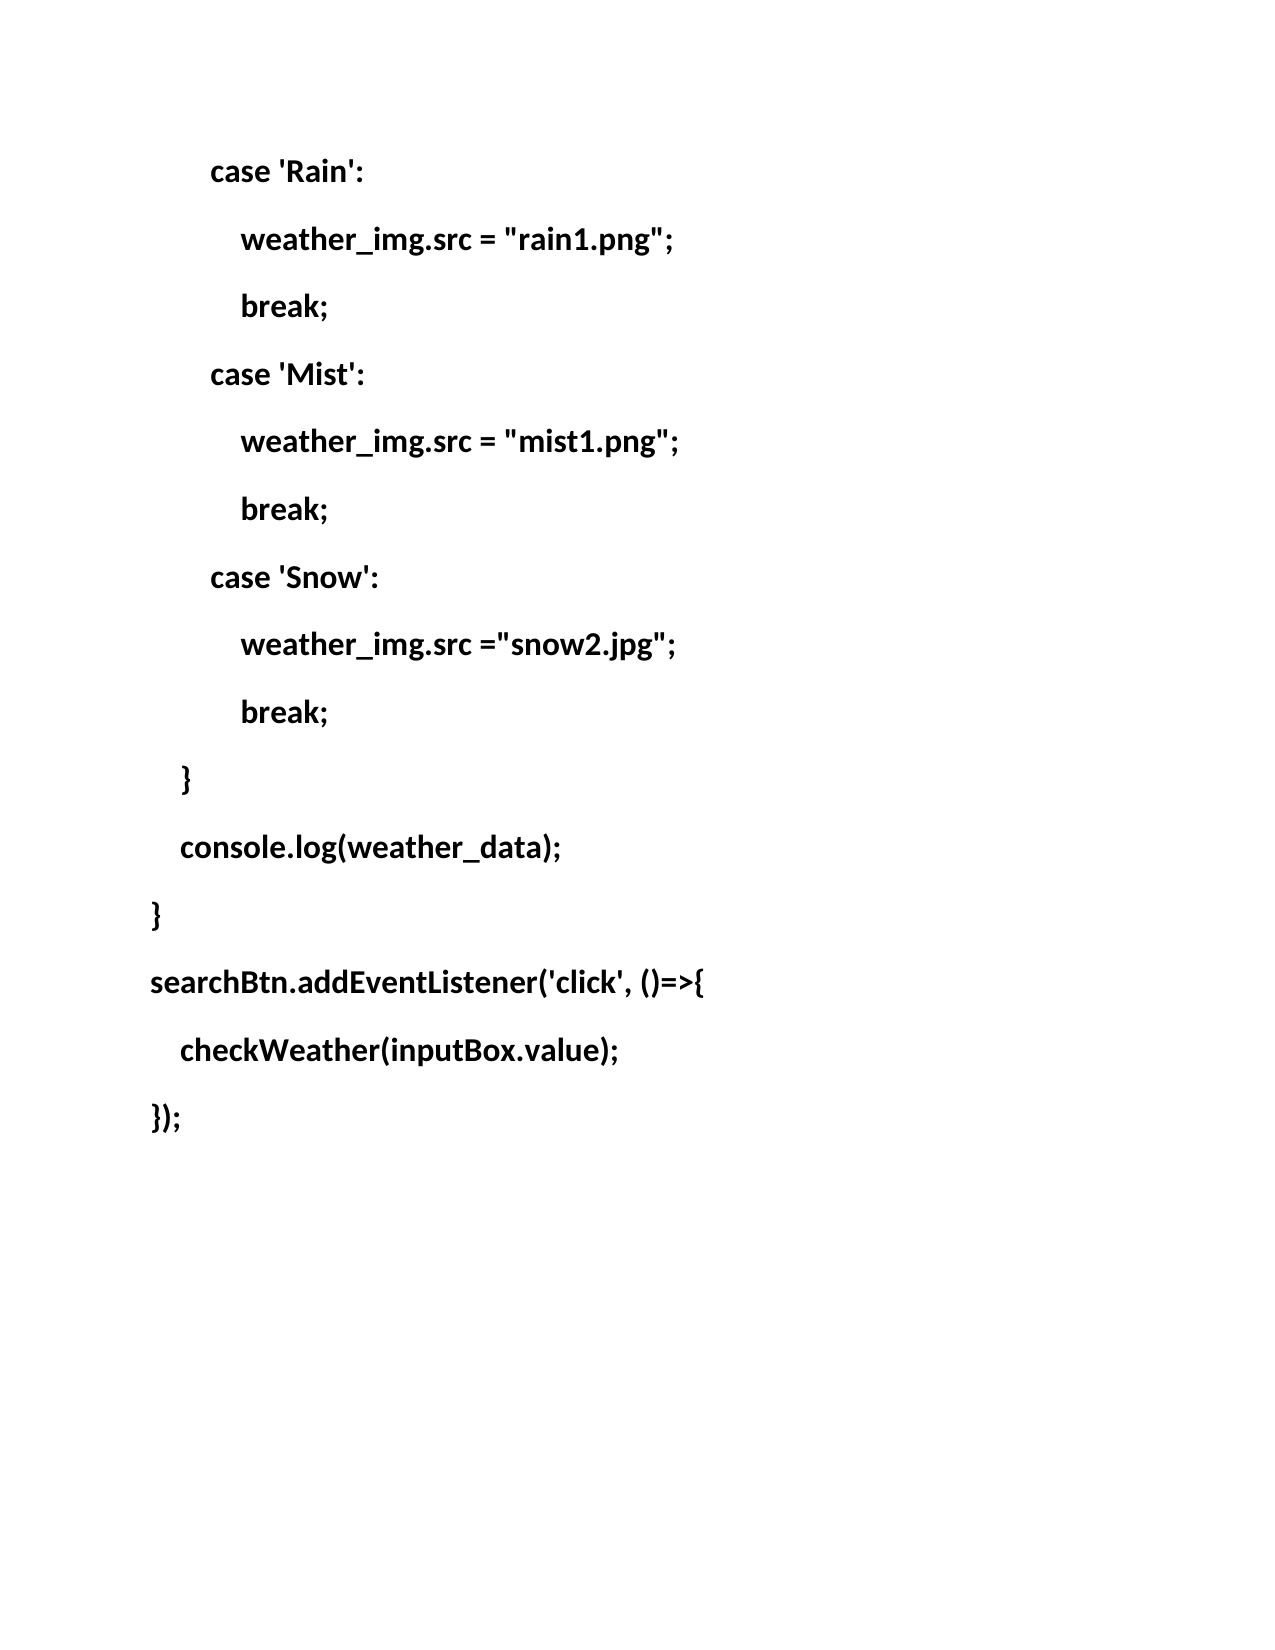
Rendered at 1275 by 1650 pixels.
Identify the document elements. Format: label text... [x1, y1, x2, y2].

text case 'Mist': [150, 353, 1125, 393]
text weather_img.src = "mist1.png"; [150, 420, 1125, 461]
text weather_img.src ="snow2.jpg"; [150, 623, 1125, 664]
text break; [150, 488, 1125, 529]
text } [150, 758, 1125, 799]
text break; [150, 285, 1125, 326]
text case 'Snow': [150, 556, 1125, 596]
text break; [150, 691, 1125, 732]
text weather_img.src = "rain1.png"; [150, 218, 1125, 258]
text } [150, 894, 1125, 934]
text console.log(weather_data); [150, 826, 1125, 867]
text }); [150, 1096, 1125, 1137]
text searchBtn.addEventListener('click', ()=>{ [150, 961, 1125, 1002]
text case 'Rain': [150, 150, 1125, 191]
text checkWeather(inputBox.value); [150, 1029, 1125, 1069]
